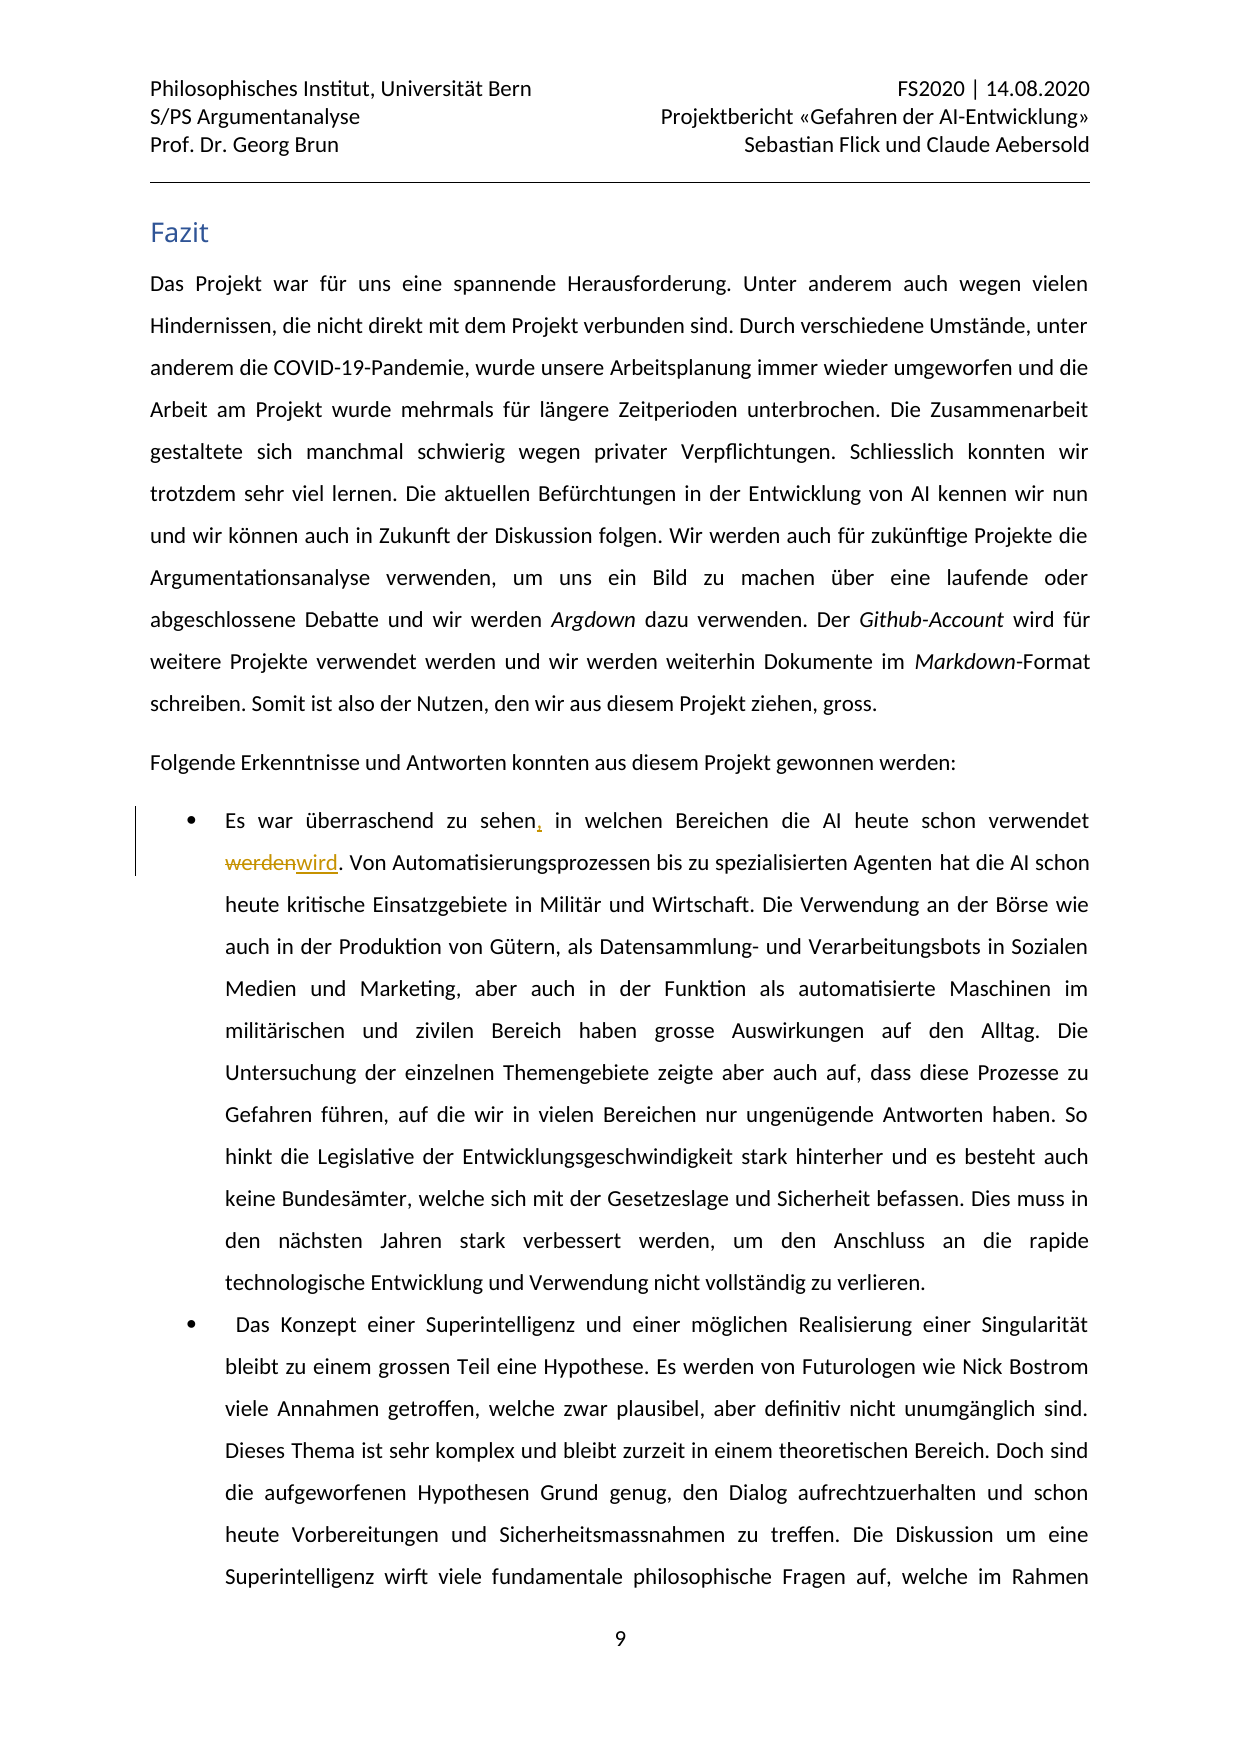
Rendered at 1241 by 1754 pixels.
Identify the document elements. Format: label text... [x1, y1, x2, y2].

list Es war überraschend zu sehen in welchen Bereichen die AI heute schon verwendet . Von Automatisierungsprozessen bis zu spezialisierten Agenten hat die AI schon heute kritische Einsatzgebiete in Militär und Wirtschaft. Die Verwendung an der Börse wie auch in der Produktion von Gütern, als Datensammlung- und Verarbeitungsbots in Sozialen Medien und Marketing, aber auch in der Funktion als automatisierte Maschinen im militärischen und zivilen Bereich haben grosse Auswirkungen auf den Alltag. Die Untersuchung der einzelnen Themengebiete zeigte aber auch auf, dass diese Prozesse zu Gefahren führen, auf die wir in vielen Bereichen nur ungenügende Antworten haben. So hinkt die Legislative der Entwicklungsgeschwindigkeit stark hinterher und es besteht auch keine Bundesämter, welche sich mit der Gesetzeslage und Sicherheit befassen. Dies muss in den nächsten Jahren stark verbessert werden, um den Anschluss an die rapide technologische Entwicklung und Verwendung nicht vollständig zu verlieren. [187, 806, 1090, 1296]
text Das Projekt war für uns eine spannende Herausforderung. Unter anderem auch wegen vielen Hindernissen, die nicht direkt mit dem Projekt verbunden sind. Durch verschiedene Umstände, unter anderem die COVID-19-Pandemie, wurde unsere Arbeitsplanung immer wieder umgeworfen und die Arbeit am Projekt wurde mehrmals für längere Zeitperioden unterbrochen. Die Zusammenarbeit gestaltete sich manchmal schwierig wegen privater Verpflichtungen. Schliesslich konnten wir trotzdem sehr viel lernen. Die aktuellen Befürchtungen in der Entwicklung von AI kennen wir nun und wir können auch in Zukunft der Diskussion folgen. Wir werden auch für zukünftige Projekte die Argumentationsanalyse verwenden, um uns ein Bild zu machen über eine laufende oder abgeschlossene Debatte und wir werden Argdown dazu verwenden. Der Github-Account wird für weitere Projekte verwendet werden und wir werden weiterhin Dokumente im Markdown-Format schreiben. Somit ist also der Nutzen, den wir aus diesem Projekt ziehen, gross. [150, 269, 1090, 717]
subtitle Fazit [150, 214, 1090, 251]
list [187, 1310, 1090, 1590]
text Folgende Erkenntnisse und Antworten konnten aus diesem Projekt gewonnen werden: [150, 748, 1090, 776]
